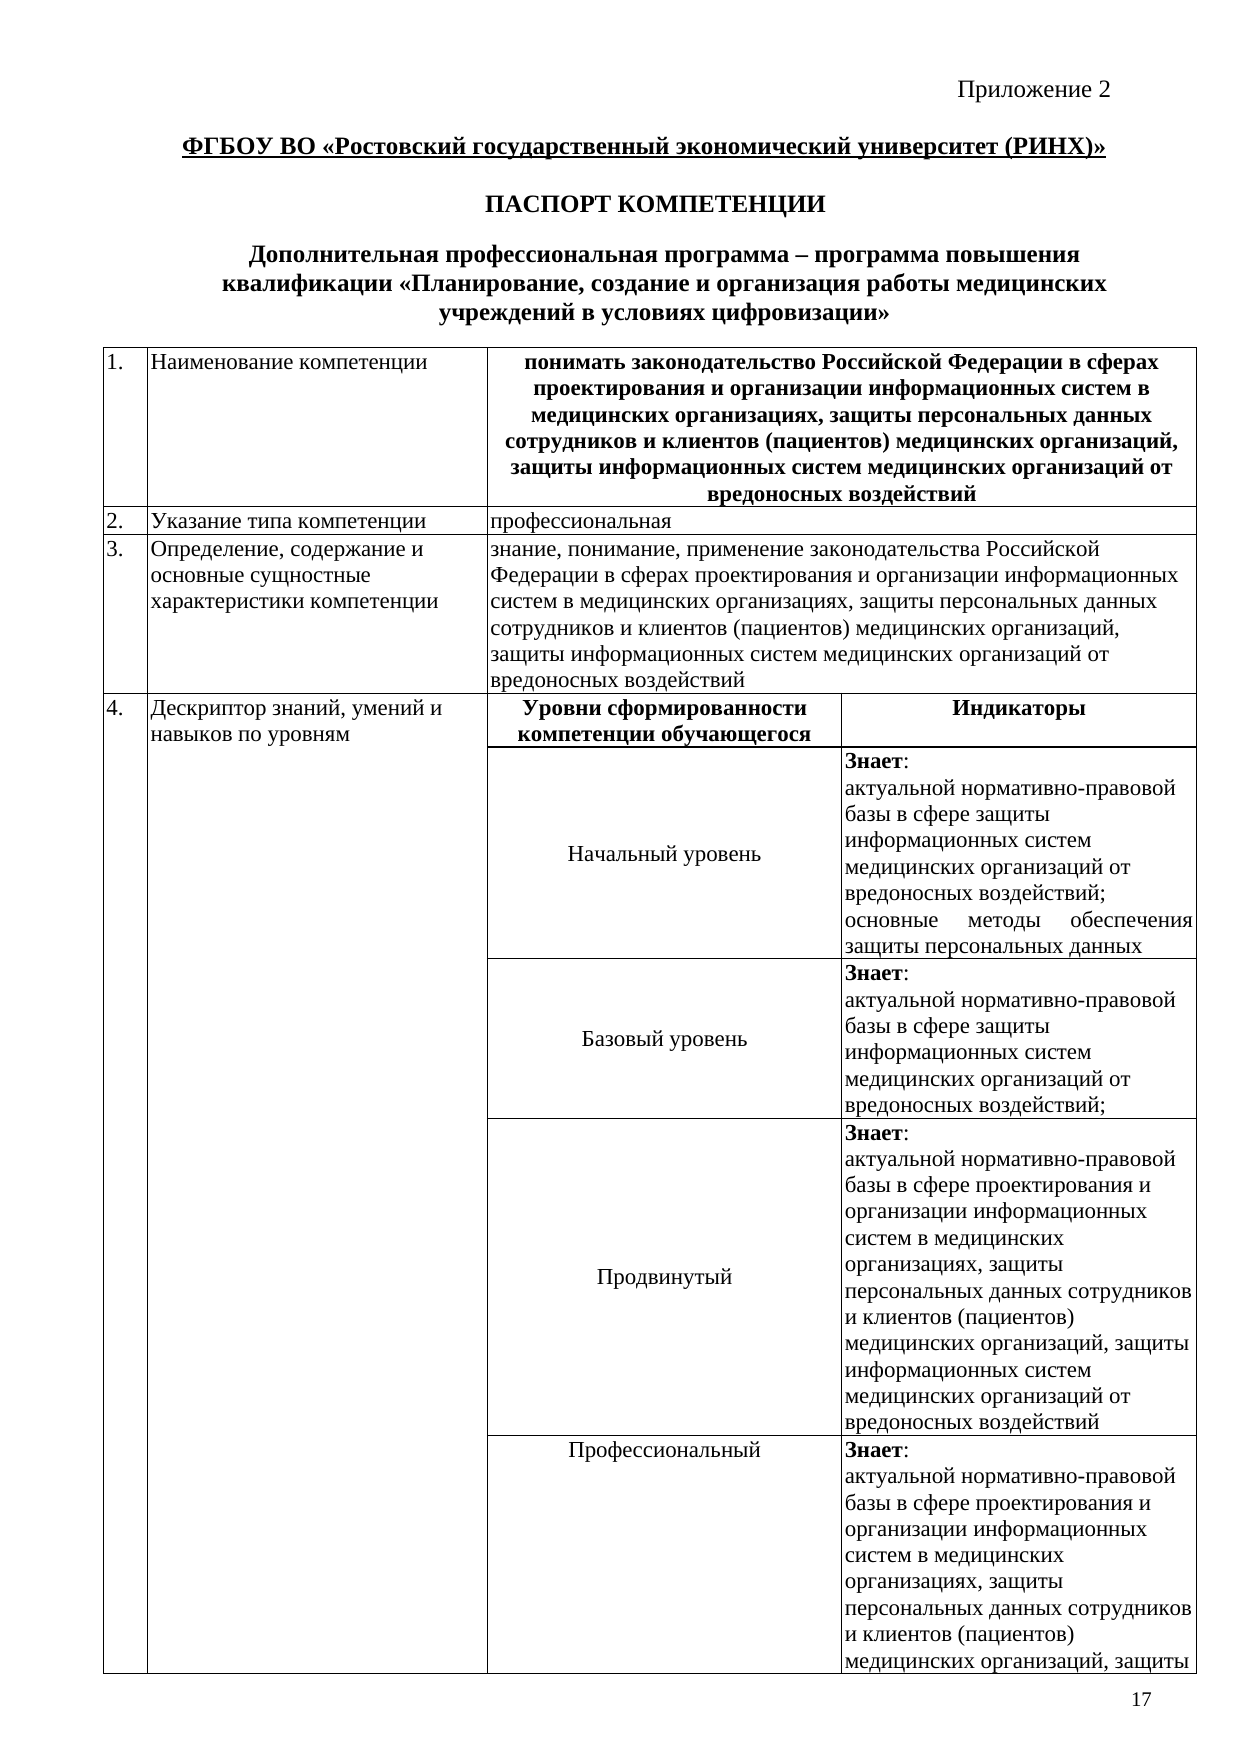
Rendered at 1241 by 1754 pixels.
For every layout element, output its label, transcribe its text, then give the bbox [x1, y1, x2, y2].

text Дополнительная профессиональная программа – программа повышения квалификации «Планирование, создание и организация работы медицинских учреждений в условиях цифровизации» [177, 239, 1152, 325]
table_cell 2. [104, 507, 147, 533]
table_cell 3. [104, 535, 147, 693]
table_cell Индикаторы [842, 694, 1196, 746]
table_header Наименование компетенции [148, 348, 487, 506]
table_cell Уровни сформированности компетенции обучающегося [488, 694, 841, 746]
table_cell Определение, содержание и основные сущностные характеристики компетенции [148, 535, 487, 693]
table_cell Указание типа компетенции [148, 507, 487, 533]
table_cell Базовый уровень [488, 959, 841, 1117]
table_cell Начальный уровень [488, 748, 841, 958]
table_cell Знает: актуальной нормативно-правовой базы в сфере защиты информационных систем медицинских организаций от вредоносных воздействий; [842, 959, 1196, 1117]
table_cell Дескриптор знаний, умений и навыков по уровням [148, 694, 487, 1673]
table_cell Знает: актуальной нормативно-правовой базы в сфере защиты информационных систем медицинских организаций от вредоносных воздействий; основные методы обеспечения защиты персональных данных [842, 748, 1196, 958]
table_cell 4. [104, 694, 147, 1673]
text Приложение 2 [200, 74, 1111, 103]
table_cell Знает: актуальной нормативно-правовой базы в сфере проектирования и организации информационных систем в медицинских организациях, защиты персональных данных сотрудников и клиентов (пациентов) медицинских организаций, защиты информационных систем медицинских организаций от вредоносных воздействий [842, 1119, 1196, 1435]
table_cell знание, понимание, применение законодательства Российской Федерации в сферах проектирования и организации информационных систем в медицинских организациях, защиты персональных данных сотрудников и клиентов (пациентов) медицинских организаций, защиты информационных систем медицинских организаций от вредоносных воздействий [488, 535, 1196, 693]
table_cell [842, 1436, 1196, 1673]
table_header 1. [104, 348, 147, 506]
table_cell Профессиональный [488, 1436, 841, 1673]
text ФГБОУ ВО «Ростовский государственный экономический университет (РИНХ)» [177, 131, 1111, 160]
table_cell профессиональная [488, 507, 1196, 533]
table_header понимать законодательство Российской Федерации в сферах проектирования и организации информационных систем в медицинских организациях, защиты персональных данных сотрудников и клиентов (пациентов) медицинских организаций, защиты информационных систем медицинских организаций от вредоносных воздействий [488, 348, 1196, 506]
table_cell Продвинутый [488, 1119, 841, 1435]
text ПАСПОРТ КОМПЕТЕНЦИИ [200, 189, 1111, 218]
